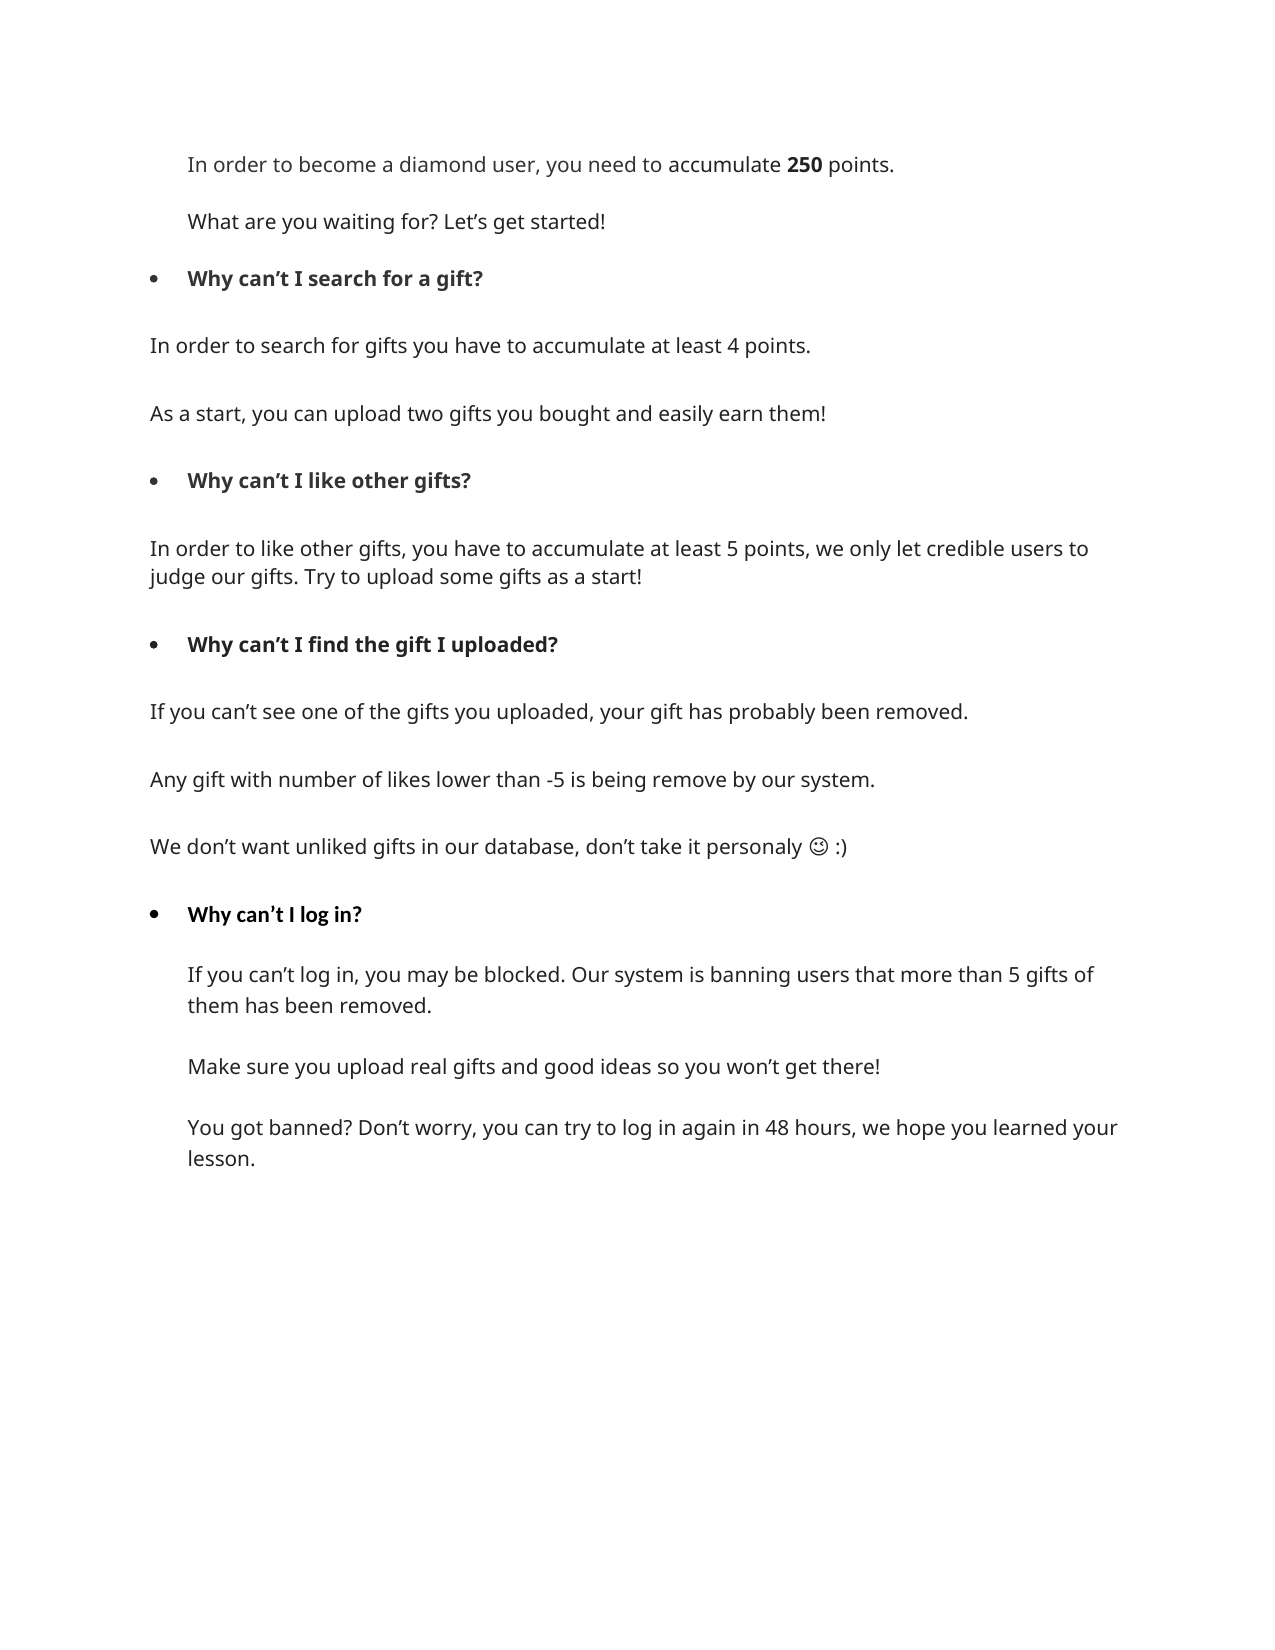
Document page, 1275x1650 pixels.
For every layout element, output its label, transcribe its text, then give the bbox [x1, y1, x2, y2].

list In order to become a diamond user, you need to accumulate 250 points. [187, 150, 1125, 178]
list Make sure you upload real gifts and good ideas so you won’t get there! [187, 1052, 1125, 1080]
list Why can’t I like other gifts? [150, 466, 1125, 495]
text Any gift with number of likes lower than -5 is being remove by our system. [150, 765, 1125, 793]
list If you can’t log in, you may be blocked. Our system is banning users that more than 5 gifts of them has been removed. [187, 960, 1125, 1019]
text In order to like other gifts, you have to accumulate at least 5 points, we only let credible users to judge our gifts. Try to upload some gifts as a start! [150, 534, 1125, 591]
list Why can’t I find the gift I uploaded? [150, 630, 1125, 658]
list You got banned? Don’t worry, you can try to log in again in 48 hours, we hope you learned your lesson. [187, 1113, 1125, 1172]
list Why can’t I log in? [150, 900, 1125, 928]
list What are you waiting for? Let’s get started! [187, 207, 1125, 235]
text As a start, you can upload two gifts you bought and easily earn them! [150, 399, 1125, 427]
text We don’t want unliked gifts in our database, don’t take it personaly :) [150, 832, 1125, 861]
list Why can’t I search for a gift? [150, 264, 1125, 292]
text In order to search for gifts you have to accumulate at least 4 points. [150, 331, 1125, 360]
text If you can’t see one of the gifts you uploaded, your gift has probably been removed. [150, 697, 1125, 726]
